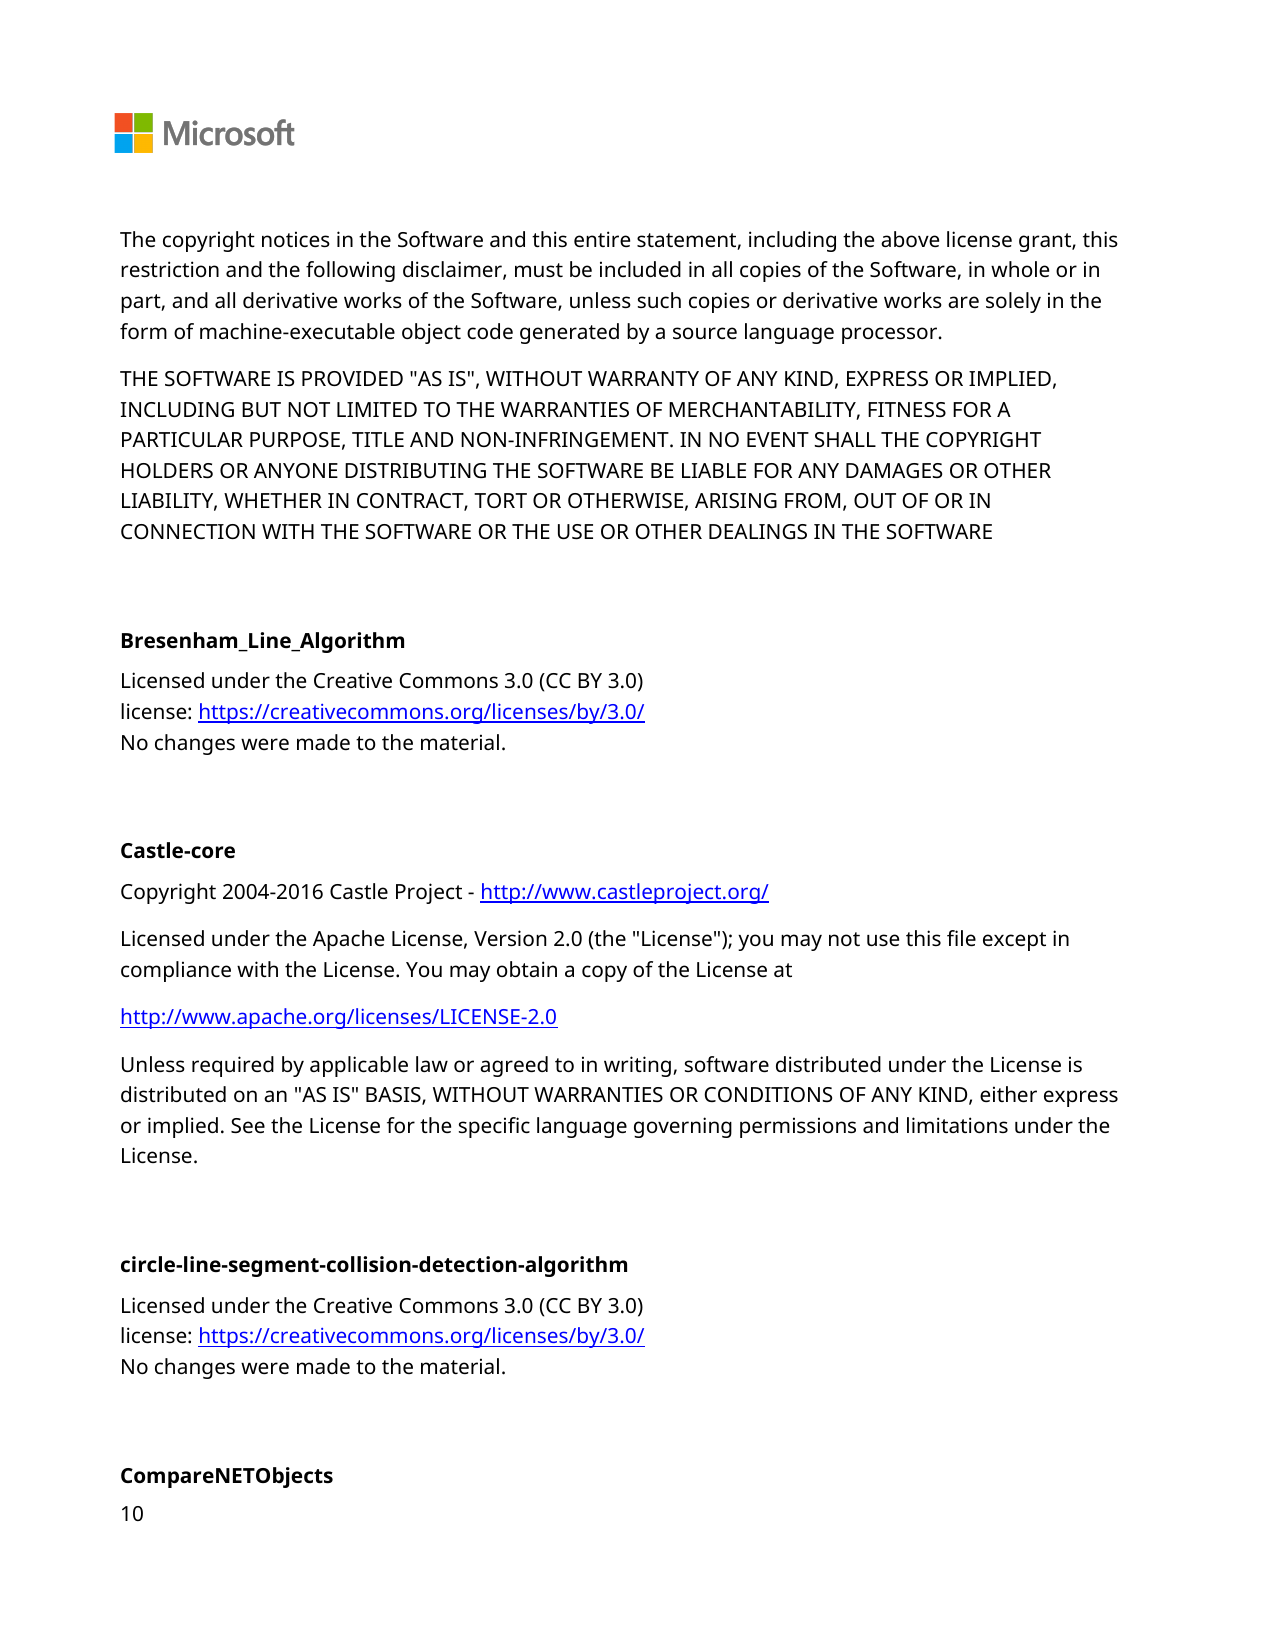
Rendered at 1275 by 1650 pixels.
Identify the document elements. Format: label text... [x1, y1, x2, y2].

text Licensed under the Creative Commons 3.0 (CC BY 3.0) license: https://creativecommons.org/licenses/by/3.0/ No changes were made to the material. [120, 1291, 1125, 1381]
text Licensed under the Apache License, Version 2.0 (the "License"); you may not use this file except in compliance with the License. You may obtain a copy of the License at [120, 924, 1125, 984]
text Copyright 2004-2016 Castle Project - http://www.castleproject.org/ [120, 877, 1125, 906]
text http://www.apache.org/licenses/LICENSE-2.0 [120, 1002, 1125, 1031]
text Unless required by applicable law or agreed to in writing, software distributed under the License is distributed on an "AS IS" BASIS, WITHOUT WARRANTIES OR CONDITIONS OF ANY KIND, either express or implied. See the License for the specific language governing permissions and limitations under the License. [120, 1050, 1125, 1170]
subtitle circle-line-segment-collision-detection-algorithm [120, 1247, 1125, 1278]
text THE SOFTWARE IS PROVIDED "AS IS", WITHOUT WARRANTY OF ANY KIND, EXPRESS OR IMPLIED, INCLUDING BUT NOT LIMITED TO THE WARRANTIES OF MERCHANTABILITY, FITNESS FOR A PARTICULAR PURPOSE, TITLE AND NON-INFRINGEMENT. IN NO EVENT SHALL THE COPYRIGHT HOLDERS OR ANYONE DISTRIBUTING THE SOFTWARE BE LIABLE FOR ANY DAMAGES OR OTHER LIABILITY, WHETHER IN CONTRACT, TORT OR OTHERWISE, ARISING FROM, OUT OF OR IN CONNECTION WITH THE SOFTWARE OR THE USE OR OTHER DEALINGS IN THE SOFTWARE [120, 364, 1125, 546]
subtitle Bresenham_Line_Algorithm [120, 623, 1125, 654]
text The copyright notices in the Software and this entire statement, including the above license grant, this restriction and the following disclaimer, must be included in all copies of the Software, in whole or in part, and all derivative works of the Software, unless such copies or derivative works are solely in the form of machine-executable object code generated by a source language processor. [120, 225, 1125, 345]
picture [114, 113, 295, 153]
text Licensed under the Creative Commons 3.0 (CC BY 3.0) license: https://creativecommons.org/licenses/by/3.0/ No changes were made to the material. [120, 667, 1125, 756]
subtitle CompareNETObjects [120, 1458, 1125, 1489]
subtitle Castle-core [120, 833, 1125, 865]
